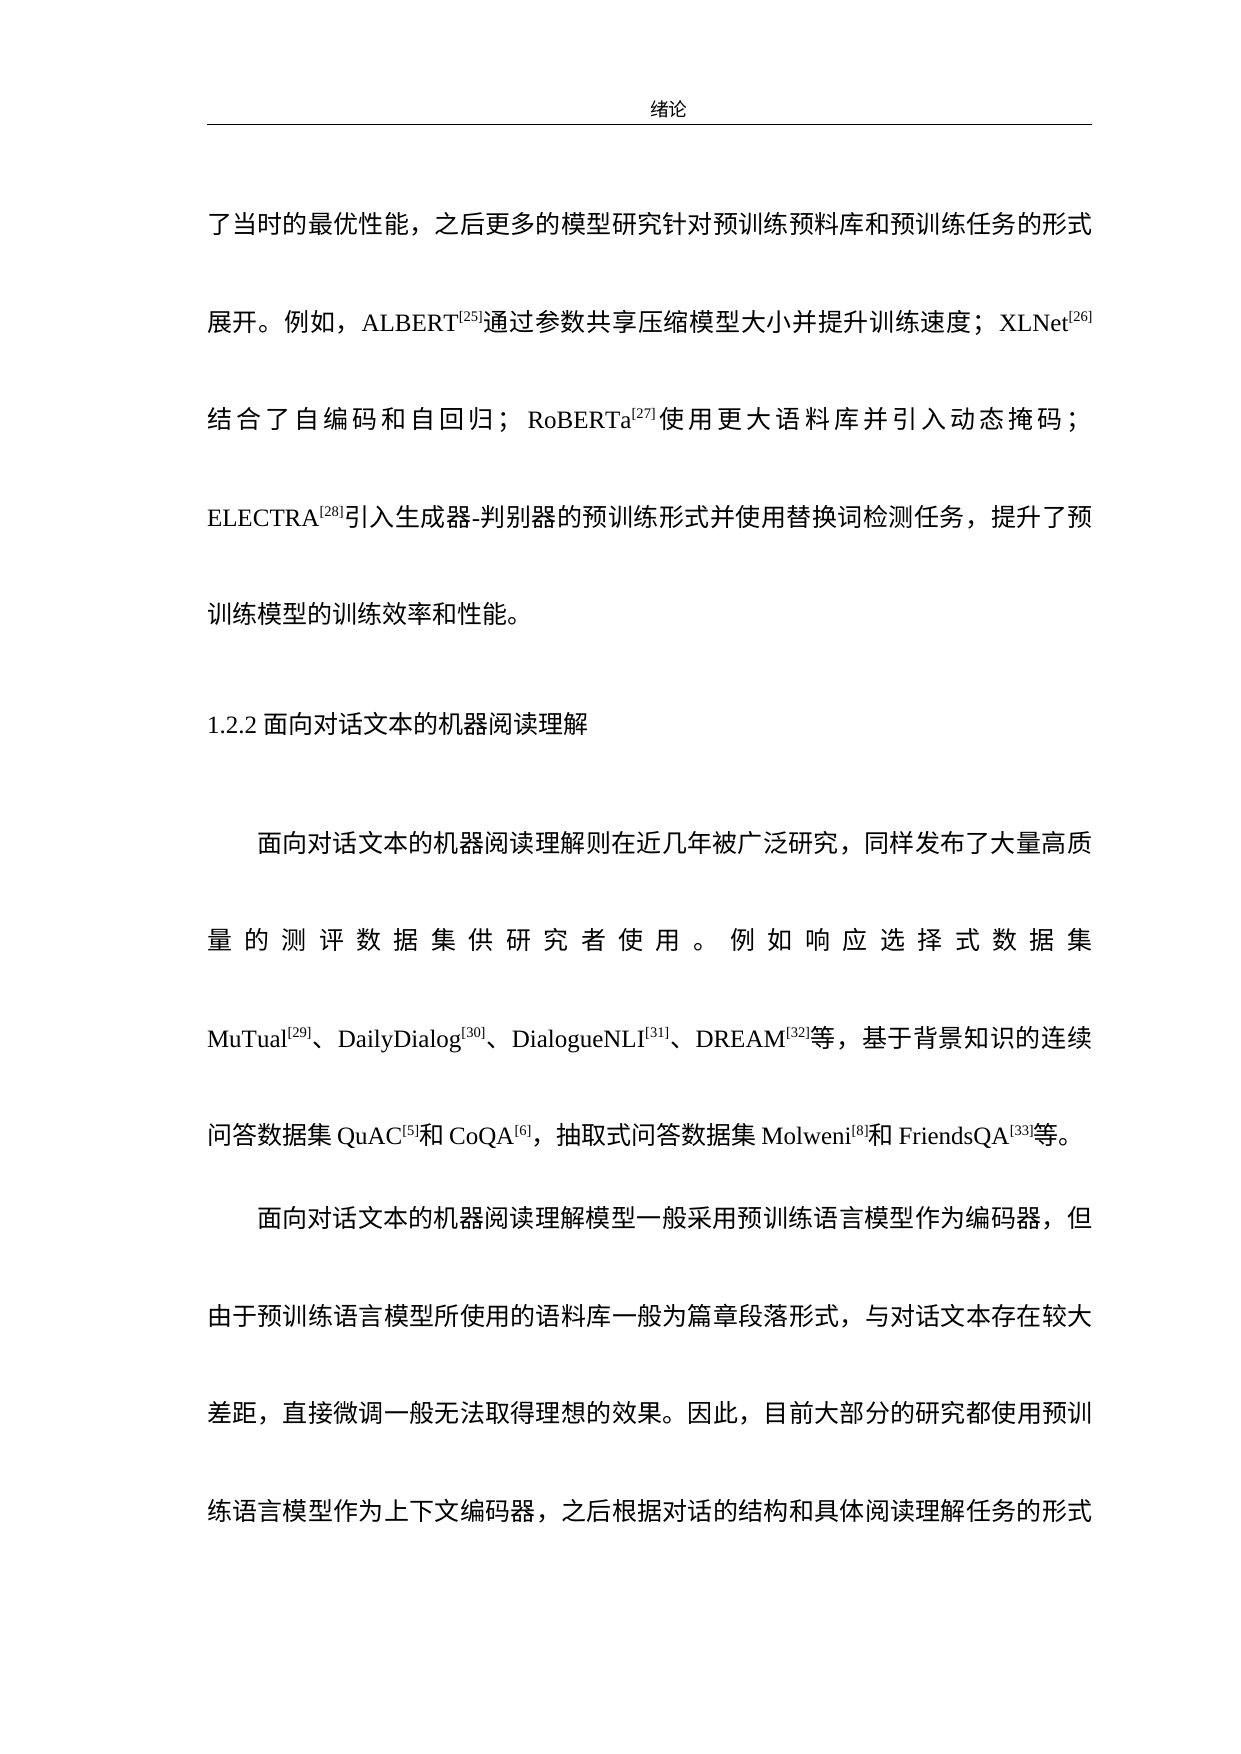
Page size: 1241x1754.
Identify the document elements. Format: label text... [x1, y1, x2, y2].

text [207, 190, 1092, 645]
subtitle 1.2.2 面向对话文本的机器阅读理解 [207, 690, 1092, 755]
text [207, 1184, 1092, 1542]
text 面向对话文本的机器阅读理解则在近几年被广泛研究，同样发布了大量高质量的测评数据集供研究者使用。例如响应选择式数据集MuTual[29]、DailyDialog[30]、DialogueNLI[31]、DREAM[32]等，基于背景知识的连续问答数据集QuAC[5]和CoQA[6]，抽取式问答数据集Molweni[8]和FriendsQA[33]等。 [207, 809, 1092, 1166]
